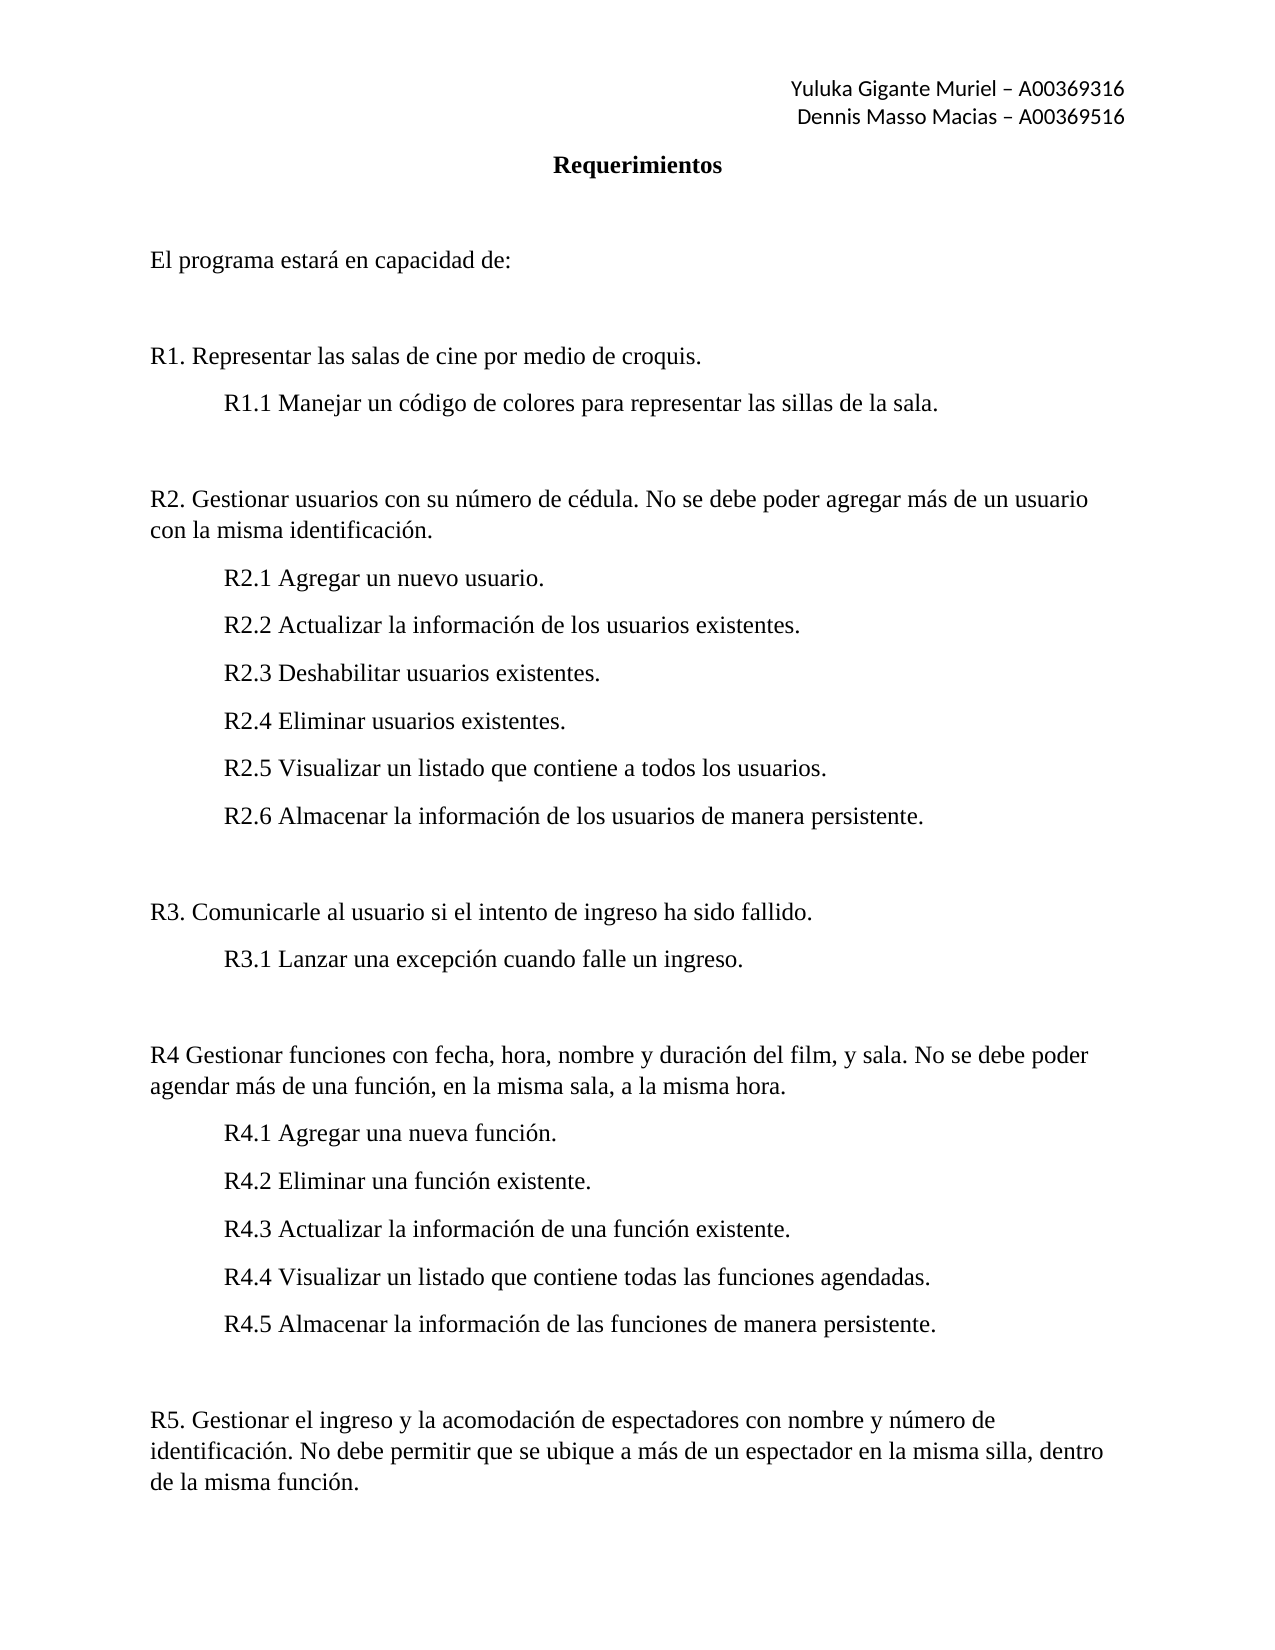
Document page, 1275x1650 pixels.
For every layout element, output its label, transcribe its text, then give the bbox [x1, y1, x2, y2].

text R2. Gestionar usuarios con su número de cédula. No se debe poder agregar más de un usuario con la misma identificación. [150, 484, 1125, 544]
text El programa estará en capacidad de: [150, 245, 1125, 274]
text Requerimientos [150, 150, 1125, 179]
text R1. Representar las salas de cine por medio de croquis. [150, 341, 1125, 369]
text R1.1 Manejar un código de colores para representar las sillas de la sala. [150, 388, 1125, 417]
text R4 Gestionar funciones con fecha, hora, nombre y duración del film, y sala. No se debe poder agendar más de una función, en la misma sala, a la misma hora. [150, 1040, 1125, 1099]
text R2.1 Agregar un nuevo usuario. [150, 563, 1125, 591]
text R2.2 Actualizar la información de los usuarios existentes. [150, 610, 1125, 639]
text R3. Comunicarle al usuario si el intento de ingreso ha sido fallido. [150, 897, 1125, 925]
text R2.5 Visualizar un listado que contiene a todos los usuarios. [150, 753, 1125, 782]
text R5. Gestionar el ingreso y la acomodación de espectadores con nombre y número de identificación. No debe permitir que se ubique a más de un espectador en la misma silla, dentro de la misma función. [150, 1405, 1125, 1496]
text R2.3 Deshabilitar usuarios existentes. [150, 658, 1125, 687]
text R3.1 Lanzar una excepción cuando falle un ingreso. [150, 944, 1125, 973]
text R4.4 Visualizar un listado que contiene todas las funciones agendadas. [150, 1262, 1125, 1290]
text R4.1 Agregar una nueva función. [150, 1118, 1125, 1147]
text R2.6 Almacenar la información de los usuarios de manera persistente. [150, 801, 1125, 830]
text R2.4 Eliminar usuarios existentes. [150, 706, 1125, 734]
text R4.2 Eliminar una función existente. [150, 1166, 1125, 1195]
text R4.3 Actualizar la información de una función existente. [150, 1214, 1125, 1243]
text R4.5 Almacenar la información de las funciones de manera persistente. [150, 1309, 1125, 1338]
